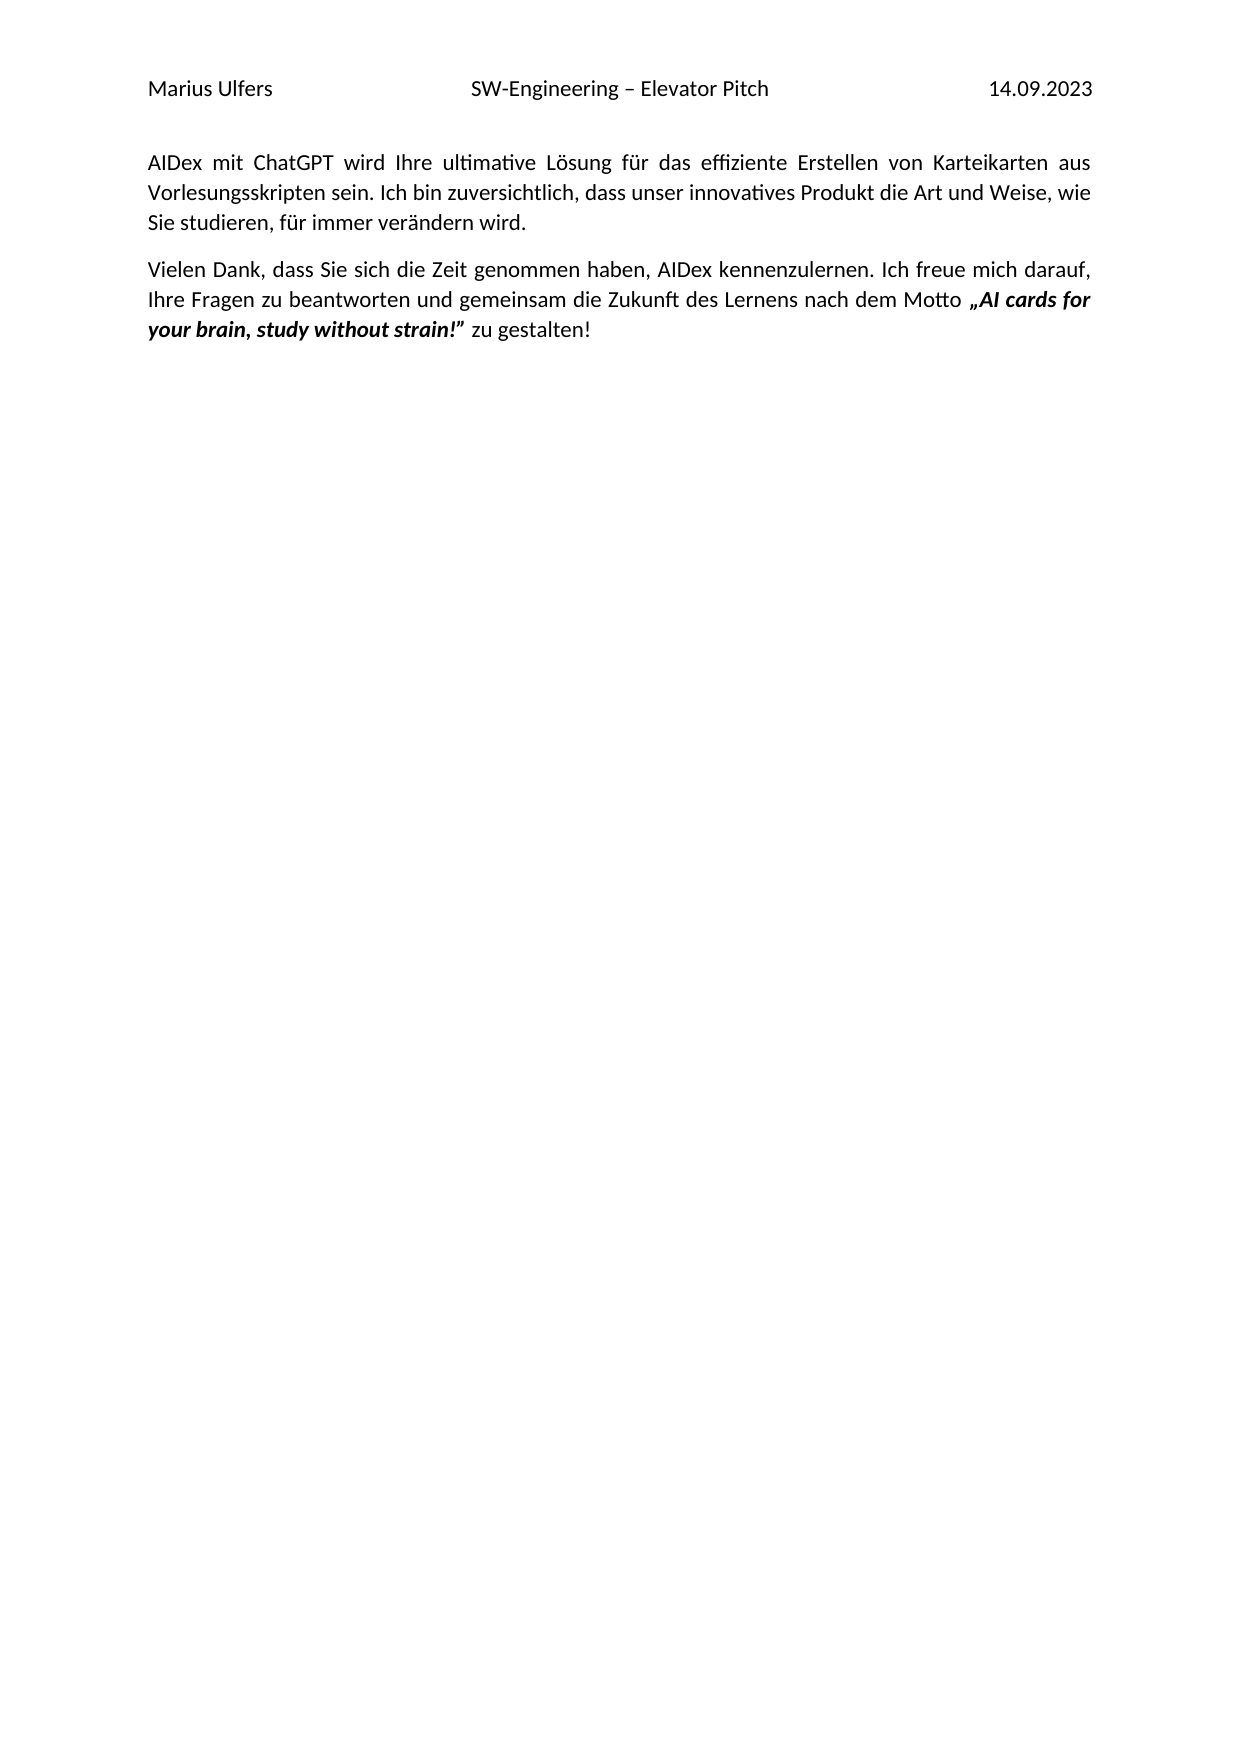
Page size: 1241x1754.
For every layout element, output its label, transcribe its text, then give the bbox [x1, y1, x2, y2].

text AIDex mit ChatGPT wird Ihre ultimative Lösung für das effiziente Erstellen von Karteikarten aus Vorlesungsskripten sein. Ich bin zuversichtlich, dass unser innovatives Produkt die Art und Weise, wie Sie studieren, für immer verändern wird. [148, 148, 1093, 236]
text Vielen Dank, dass Sie sich die Zeit genommen haben, AIDex kennenzulernen. Ich freue mich darauf, Ihre Fragen zu beantworten und gemeinsam die Zukunft des Lernens nach dem Motto „AI cards for your brain, study without strain!” zu gestalten! [148, 255, 1093, 343]
